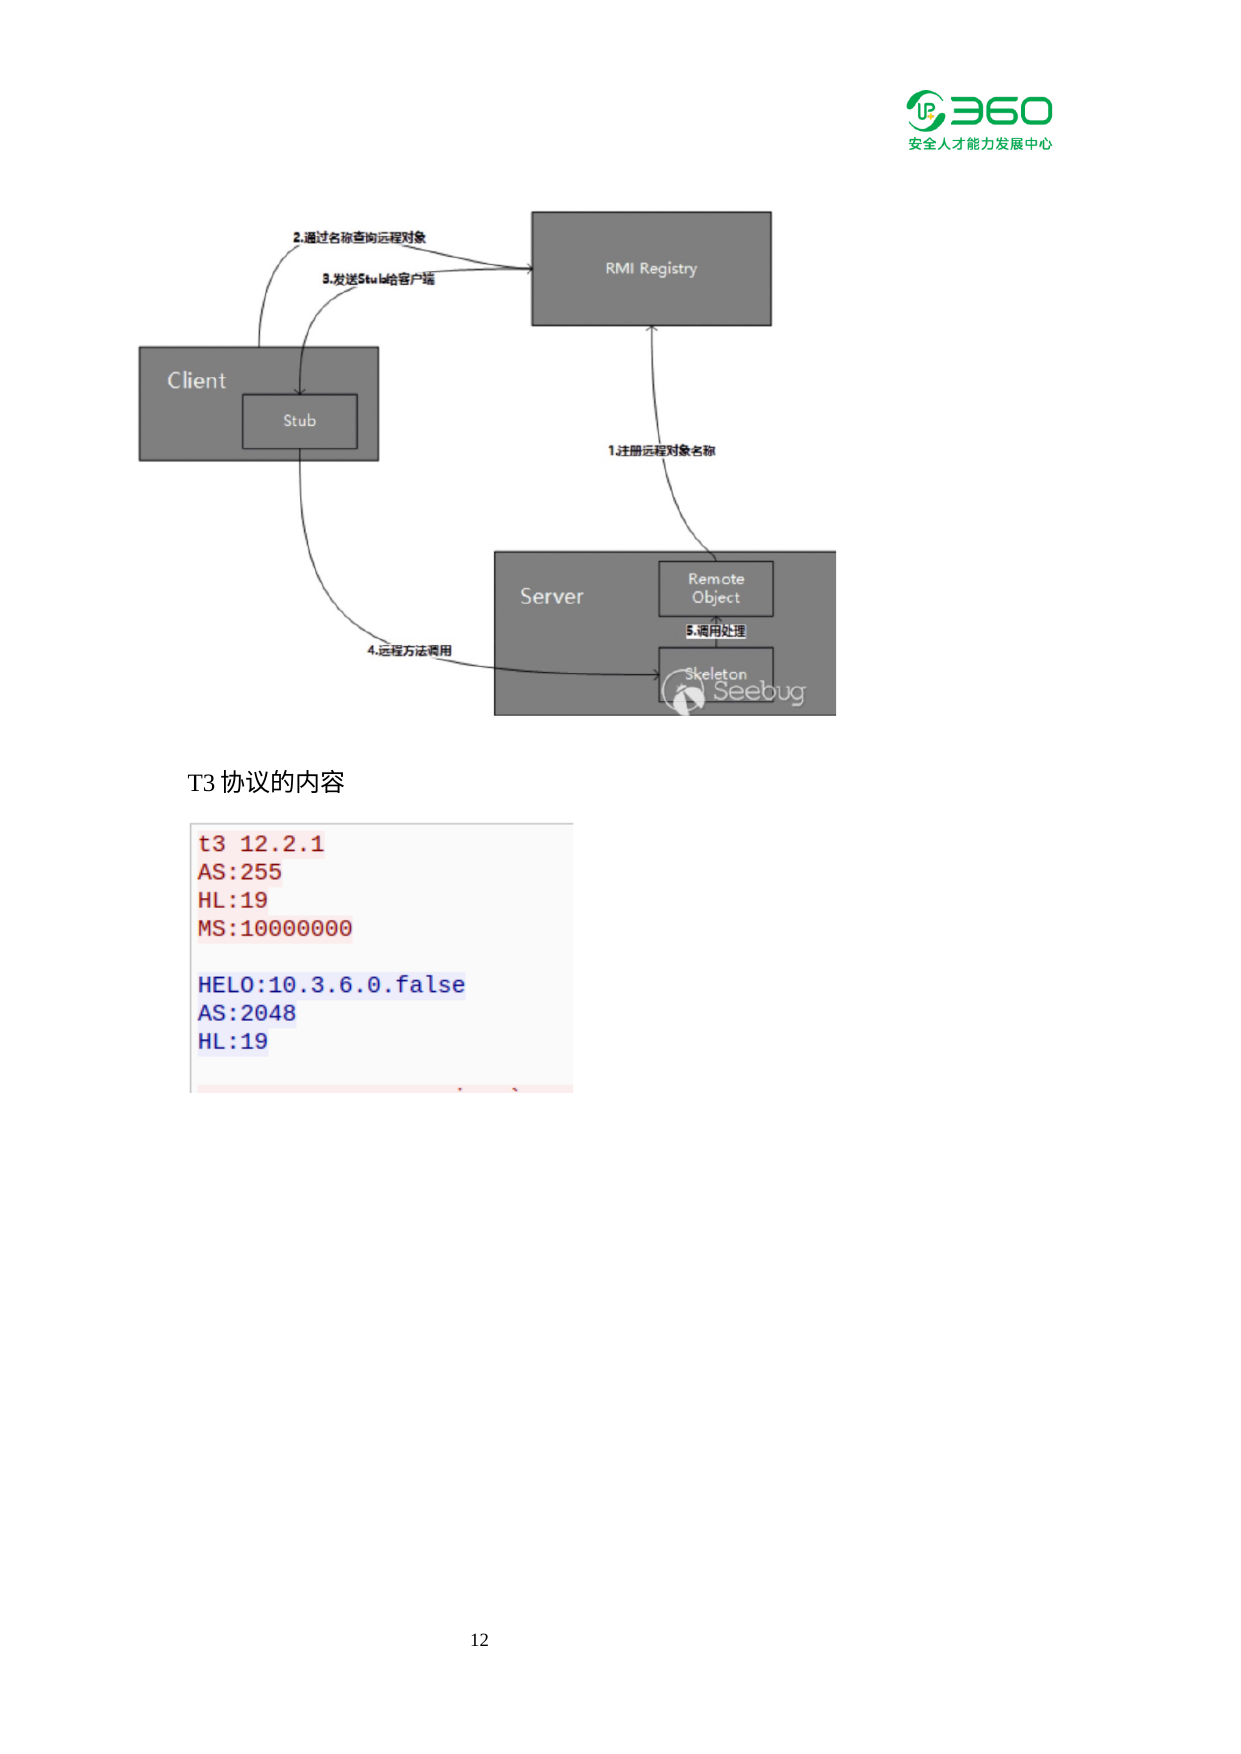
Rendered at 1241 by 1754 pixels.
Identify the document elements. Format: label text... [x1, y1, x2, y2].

picture [187, 818, 574, 1093]
picture [905, 90, 1053, 150]
picture [108, 166, 837, 716]
